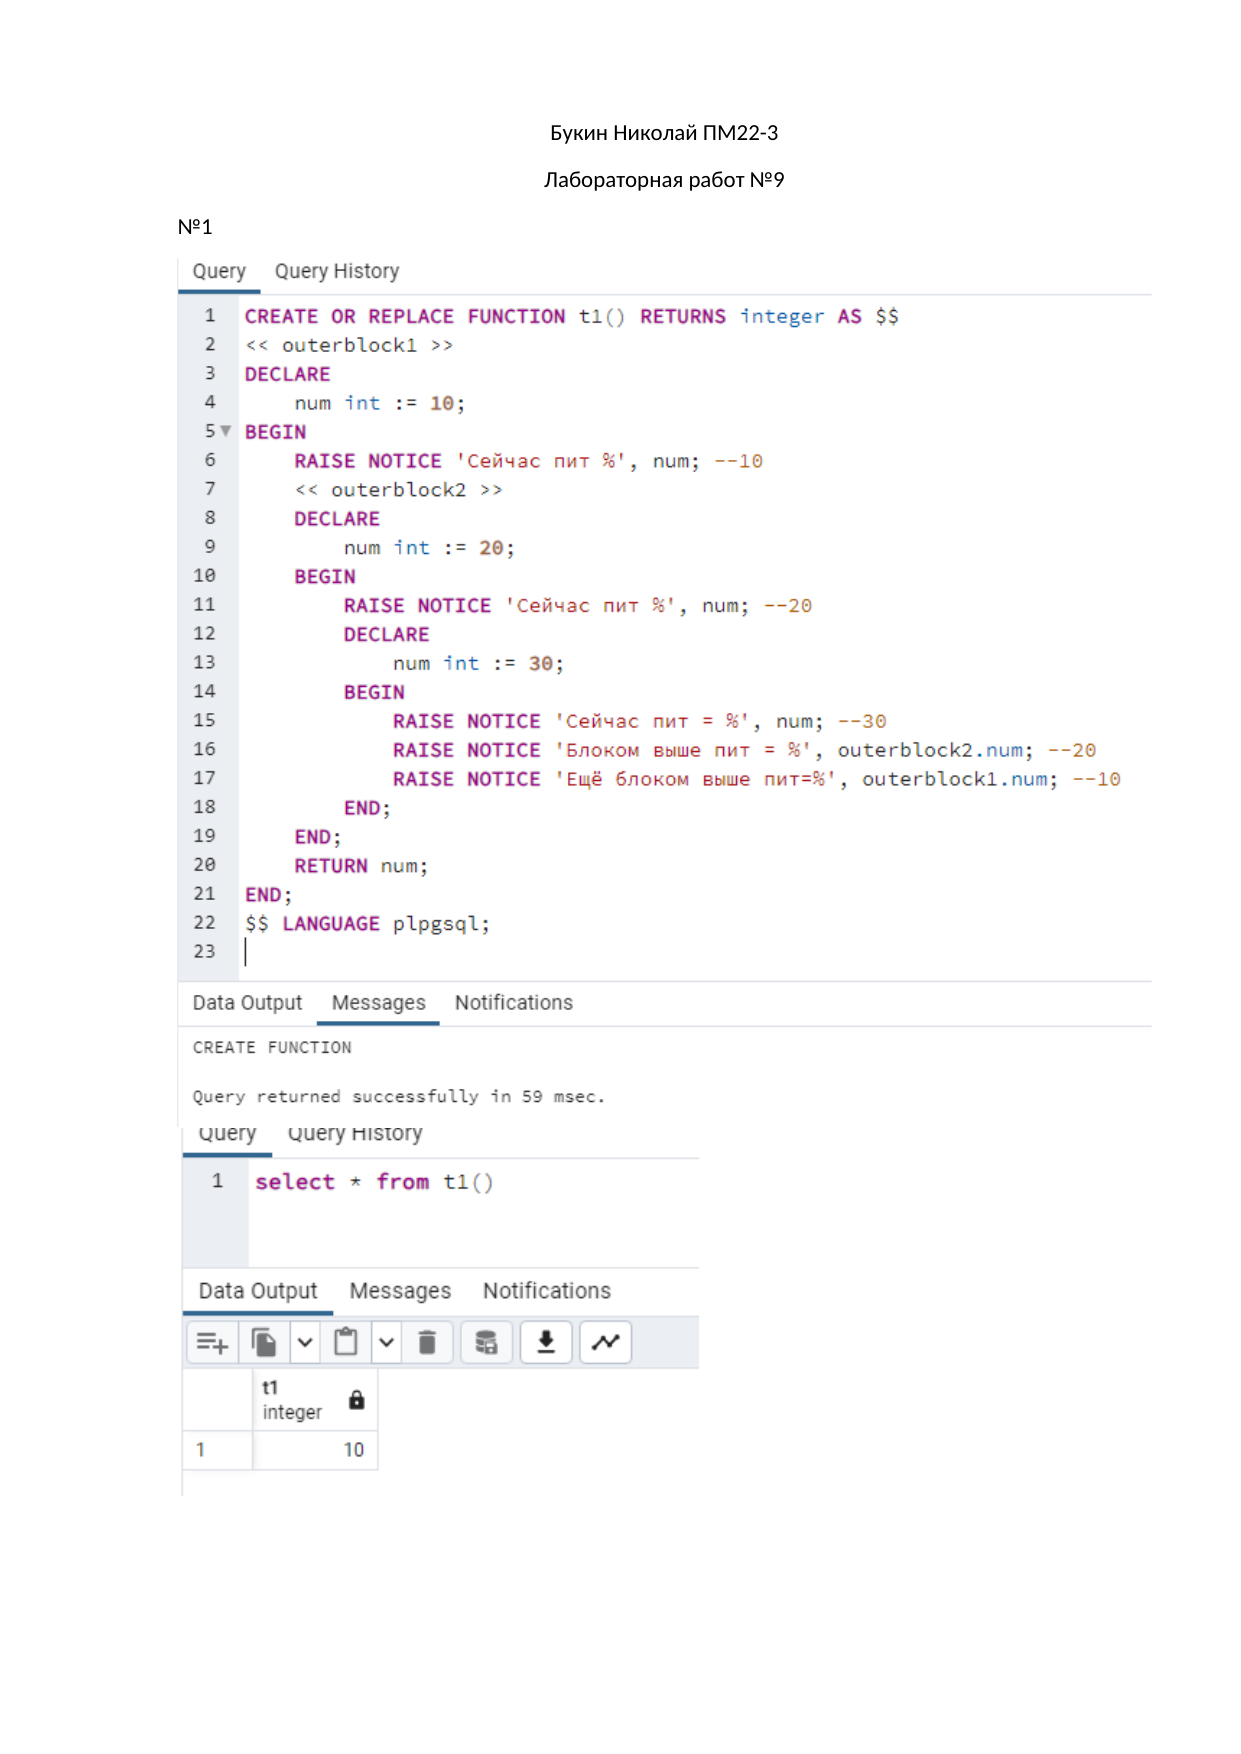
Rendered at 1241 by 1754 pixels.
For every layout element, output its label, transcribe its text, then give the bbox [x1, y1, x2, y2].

picture [177, 258, 1152, 1127]
text Букин Николай ПМ22-3 [177, 118, 1152, 146]
text №1 [177, 212, 1152, 240]
text Лабораторная работ №9 [177, 165, 1152, 193]
picture [177, 1128, 700, 1496]
